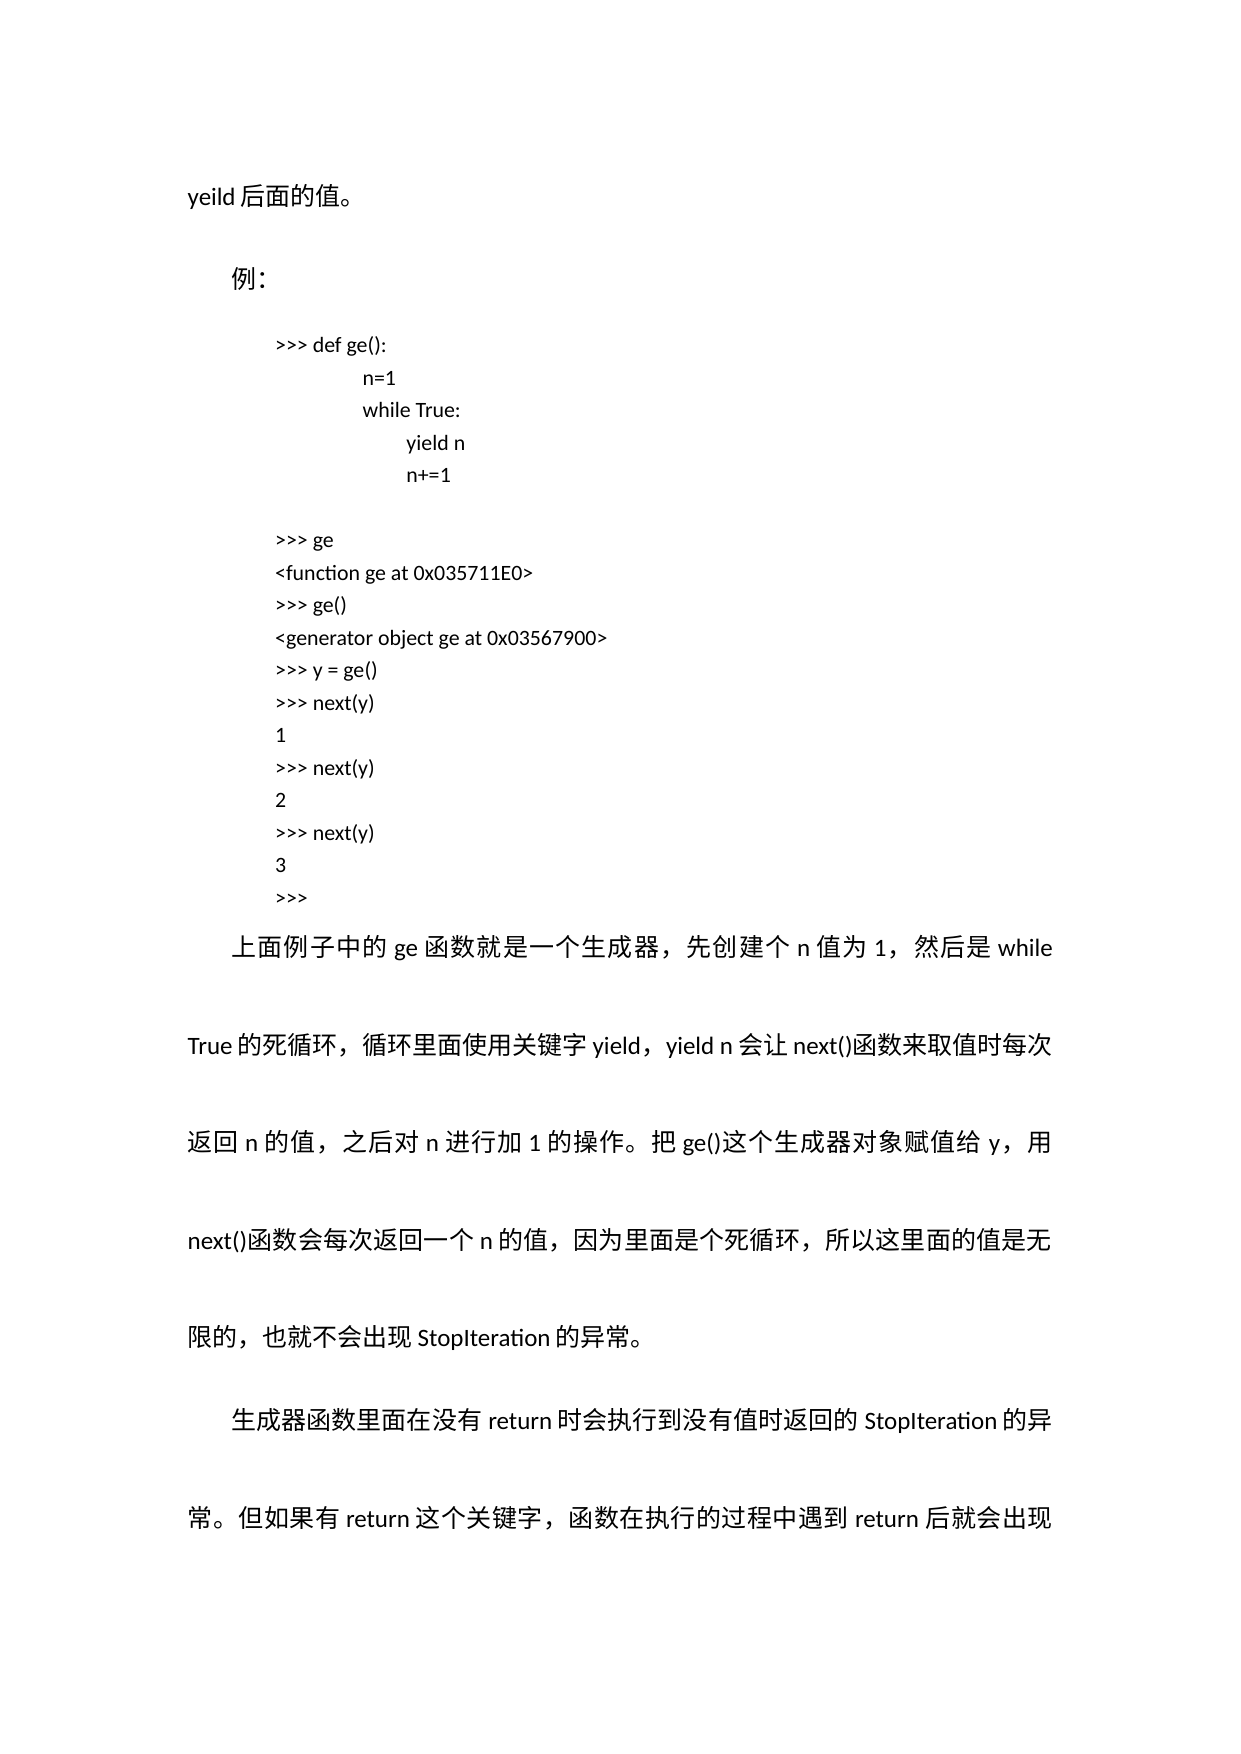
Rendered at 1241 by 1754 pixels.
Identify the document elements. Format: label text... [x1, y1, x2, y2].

text 3 [231, 848, 1053, 881]
text n=1 [275, 361, 1053, 393]
text >>> next(y) [231, 686, 1053, 718]
text while True: [275, 393, 1053, 426]
text >>> def ge(): [231, 328, 1053, 361]
text 1 [231, 718, 1053, 751]
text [187, 1386, 1053, 1549]
text >>> next(y) [231, 751, 1053, 783]
text n+=1 [275, 458, 1053, 491]
text >>> y = ge() [231, 653, 1053, 686]
text 2 [231, 783, 1053, 816]
text 例： [187, 245, 1053, 310]
text <generator object ge at 0x03567900> [231, 621, 1053, 653]
text yield n [275, 426, 1053, 458]
text <function ge at 0x035711E0> [231, 556, 1053, 588]
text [187, 162, 1053, 227]
text >>> ge() [231, 588, 1053, 621]
text >>> ge [231, 523, 1053, 556]
text >>> [231, 881, 1053, 913]
text >>> next(y) [231, 816, 1053, 848]
text 上面例子中的ge函数就是一个生成器，先创建个n值为1，然后是while True的死循环，循环里面使用关键字yield，yield n会让next()函数来取值时每次返回n的值，之后对n进行加1的操作。把ge()这个生成器对象赋值给y，用next()函数会每次返回一个n的值，因为里面是个死循环，所以这里面的值是无限的，也就不会出现StopIteration的异常。 [187, 913, 1053, 1368]
